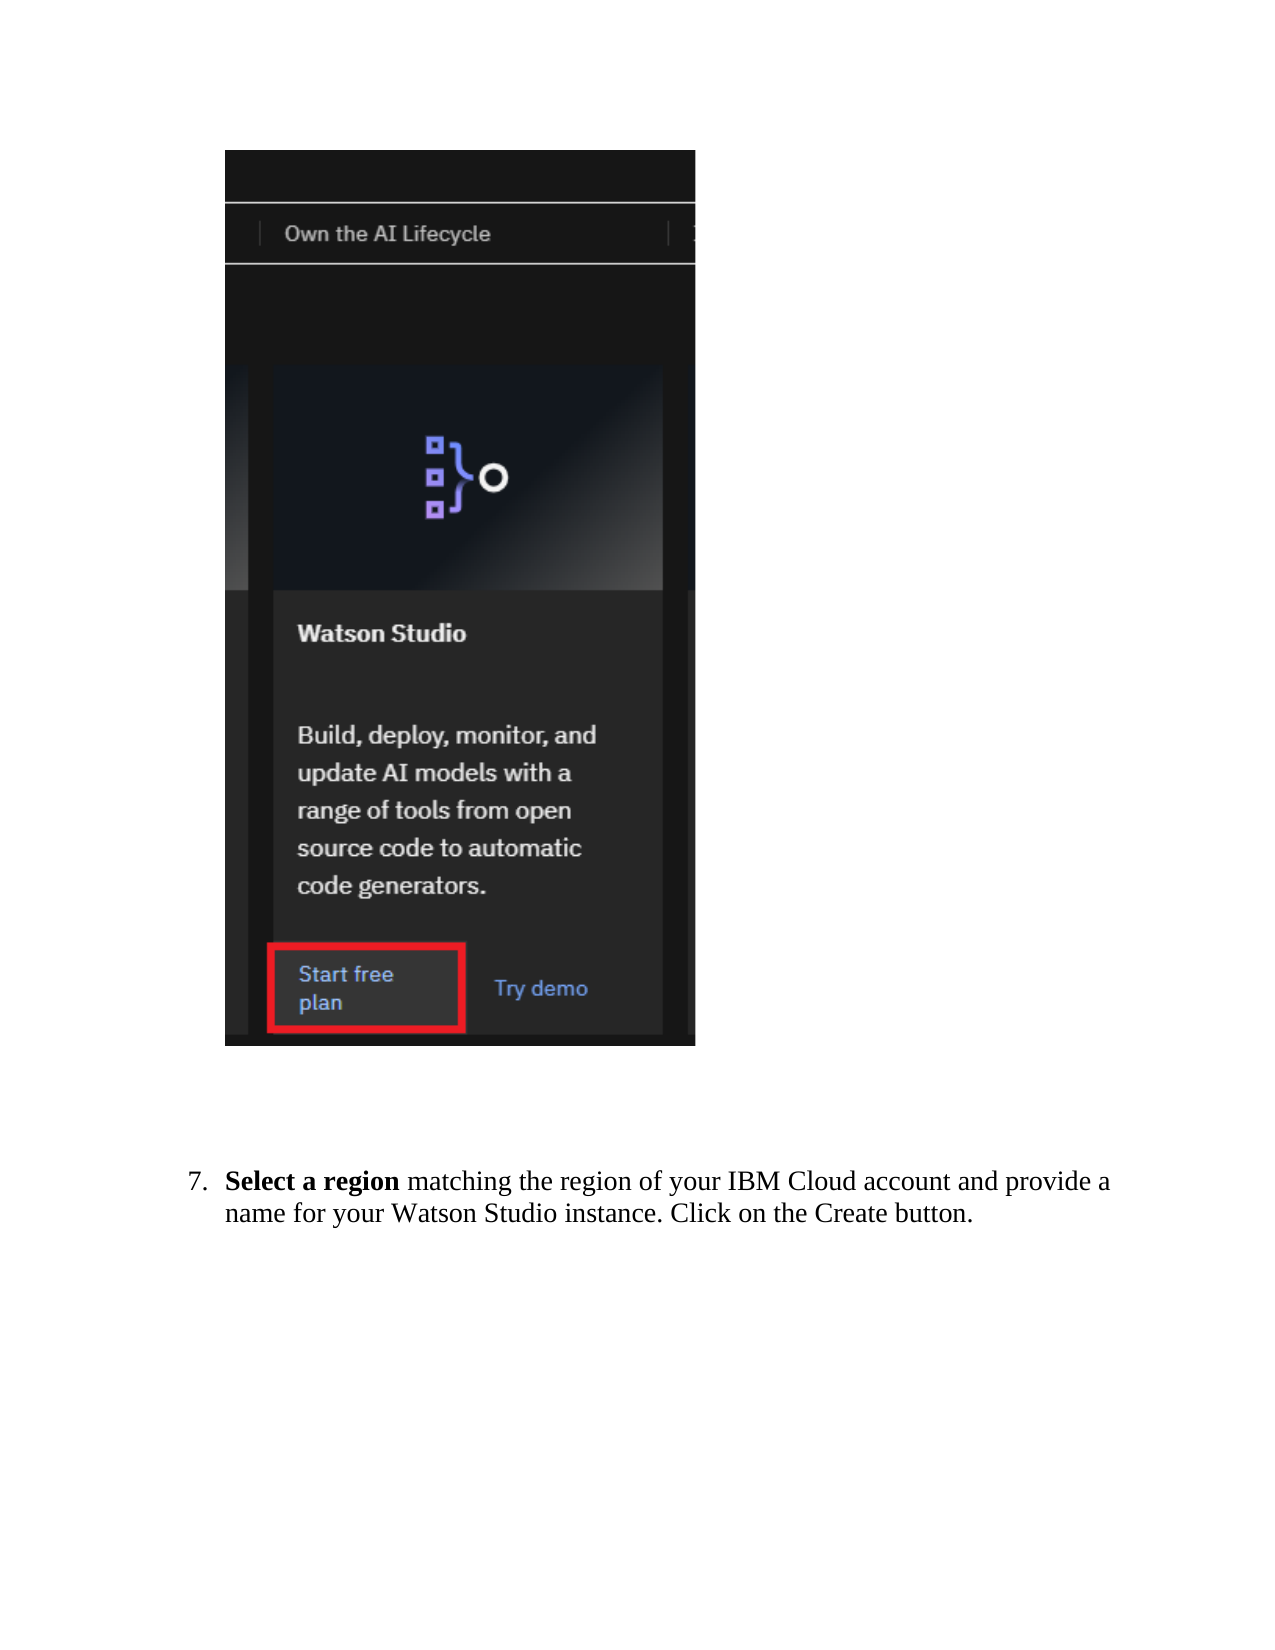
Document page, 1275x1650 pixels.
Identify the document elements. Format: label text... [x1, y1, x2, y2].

picture [225, 150, 696, 1046]
list Select a region matching the region of your IBM Cloud account and provide a name for your Watson Studio instance. Click on the Create button. [187, 1164, 1125, 1229]
